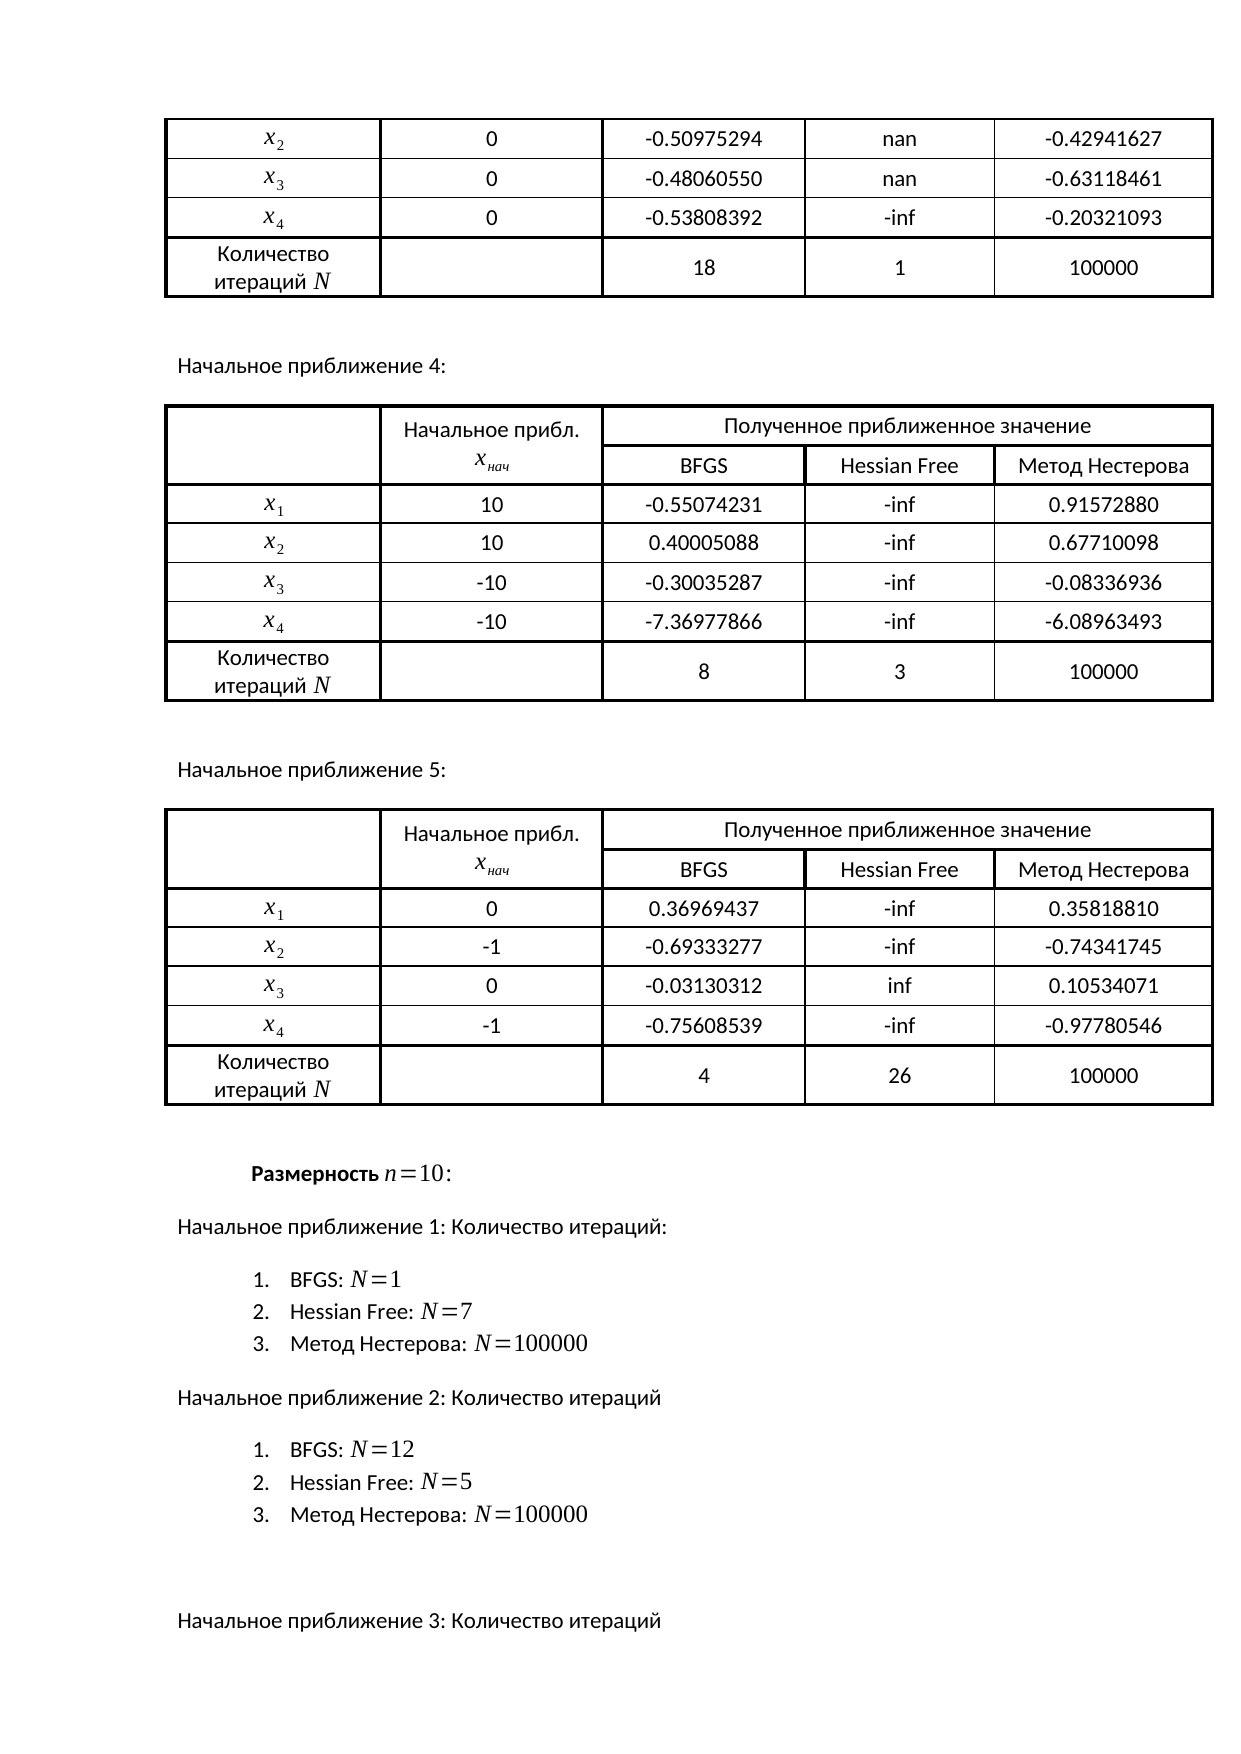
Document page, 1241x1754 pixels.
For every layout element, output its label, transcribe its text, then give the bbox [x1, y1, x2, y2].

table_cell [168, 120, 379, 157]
text Размерность [177, 1159, 1152, 1187]
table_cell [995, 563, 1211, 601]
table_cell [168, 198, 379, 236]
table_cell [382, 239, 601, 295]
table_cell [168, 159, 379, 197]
text Начальное приближение 5: [177, 755, 1152, 783]
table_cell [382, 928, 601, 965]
text Начальное приближение 4: [177, 351, 1152, 379]
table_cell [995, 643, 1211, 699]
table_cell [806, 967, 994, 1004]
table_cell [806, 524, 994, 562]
list Hessian Free: [252, 1297, 1152, 1325]
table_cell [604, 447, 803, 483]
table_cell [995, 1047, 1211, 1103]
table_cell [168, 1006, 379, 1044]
text Начальное приближение 2: Количество итераций [177, 1383, 1152, 1411]
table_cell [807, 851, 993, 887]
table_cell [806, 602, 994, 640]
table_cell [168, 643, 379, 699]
list Метод Нестерова: [252, 1500, 1152, 1528]
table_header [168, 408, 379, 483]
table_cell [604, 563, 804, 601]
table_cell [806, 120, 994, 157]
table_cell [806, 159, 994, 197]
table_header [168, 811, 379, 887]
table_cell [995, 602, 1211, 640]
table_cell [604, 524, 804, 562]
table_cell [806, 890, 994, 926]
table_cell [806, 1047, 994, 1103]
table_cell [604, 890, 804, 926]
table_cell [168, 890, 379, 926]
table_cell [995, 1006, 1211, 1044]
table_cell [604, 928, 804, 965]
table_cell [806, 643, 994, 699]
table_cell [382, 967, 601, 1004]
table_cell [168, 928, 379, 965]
list Hessian Free: [252, 1468, 1152, 1496]
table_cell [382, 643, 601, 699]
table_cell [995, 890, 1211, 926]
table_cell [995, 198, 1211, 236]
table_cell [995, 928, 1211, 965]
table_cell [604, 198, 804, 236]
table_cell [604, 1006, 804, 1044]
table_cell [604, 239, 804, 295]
text Начальное приближение 1: Количество итераций: [177, 1212, 1152, 1240]
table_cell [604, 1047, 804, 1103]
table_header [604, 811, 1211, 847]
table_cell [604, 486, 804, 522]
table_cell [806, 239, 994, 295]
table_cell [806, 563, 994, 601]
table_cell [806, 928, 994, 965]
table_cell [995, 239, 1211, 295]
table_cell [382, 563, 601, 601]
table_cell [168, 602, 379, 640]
text Начальное приближение 3: Количество итераций [177, 1606, 1152, 1634]
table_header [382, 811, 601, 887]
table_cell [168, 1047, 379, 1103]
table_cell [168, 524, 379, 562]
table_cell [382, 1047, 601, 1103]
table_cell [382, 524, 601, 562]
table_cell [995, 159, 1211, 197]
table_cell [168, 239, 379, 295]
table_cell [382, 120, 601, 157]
list BFGS: [252, 1436, 1152, 1464]
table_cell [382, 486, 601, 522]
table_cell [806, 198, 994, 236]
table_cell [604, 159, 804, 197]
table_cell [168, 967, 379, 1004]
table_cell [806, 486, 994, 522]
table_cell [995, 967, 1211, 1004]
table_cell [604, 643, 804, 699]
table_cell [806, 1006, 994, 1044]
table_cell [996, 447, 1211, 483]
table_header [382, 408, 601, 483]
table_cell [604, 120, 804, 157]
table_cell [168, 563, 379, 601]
list Метод Нестерова: [252, 1329, 1152, 1358]
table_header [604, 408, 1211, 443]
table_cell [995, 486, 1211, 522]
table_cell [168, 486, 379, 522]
list BFGS: [252, 1265, 1152, 1293]
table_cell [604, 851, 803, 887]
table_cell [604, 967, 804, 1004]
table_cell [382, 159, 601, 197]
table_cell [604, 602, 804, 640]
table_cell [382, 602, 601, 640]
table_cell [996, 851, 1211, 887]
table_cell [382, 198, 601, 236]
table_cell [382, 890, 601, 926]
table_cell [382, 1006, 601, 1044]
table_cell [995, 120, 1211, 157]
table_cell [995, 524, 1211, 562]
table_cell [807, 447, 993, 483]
